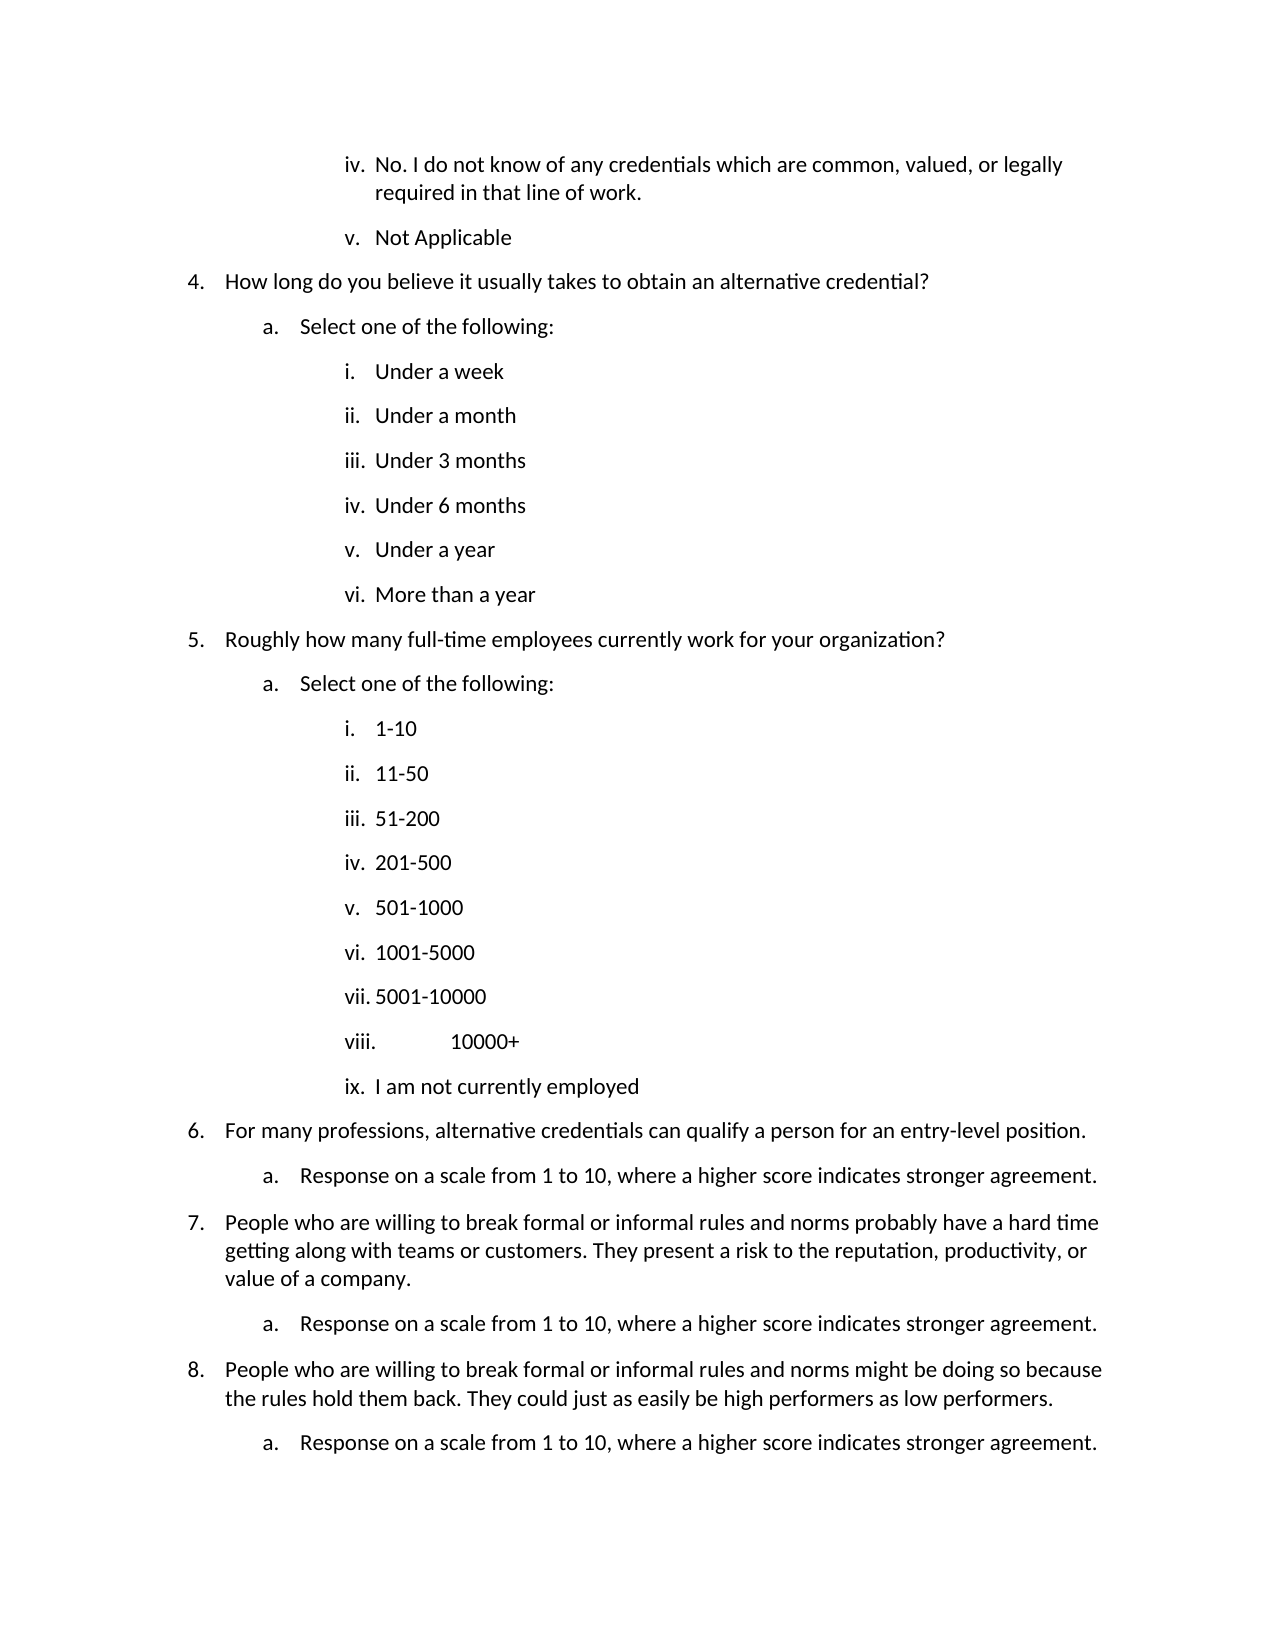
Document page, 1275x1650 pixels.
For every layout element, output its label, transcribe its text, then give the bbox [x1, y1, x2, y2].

list Under 6 months [344, 491, 1125, 519]
list 1-10 [344, 714, 1125, 742]
list More than a year [344, 580, 1125, 608]
list 201-500 [344, 848, 1125, 876]
list People who are willing to break formal or informal rules and norms probably have a hard time getting along with teams or customers. They present a risk to the reputation, productivity, or value of a company. [187, 1208, 1125, 1292]
list 501-1000 [344, 893, 1125, 921]
list 10000+ [344, 1027, 1125, 1055]
list People who are willing to break formal or informal rules and norms might be doing so because the rules hold them back. They could just as easily be high performers as low performers. [187, 1356, 1125, 1412]
list Under a year [344, 536, 1125, 563]
list 1001-5000 [344, 938, 1125, 966]
list Under a month [344, 401, 1125, 429]
list How long do you believe it usually takes to obtain an alternative credential? [187, 267, 1125, 295]
list For many professions, alternative credentials can qualify a person for an entry-level position. [187, 1116, 1125, 1144]
list 5001-10000 [344, 982, 1125, 1010]
list Response on a scale from 1 to 10, where a higher score indicates stronger agreement. [262, 1428, 1125, 1456]
list 51-200 [344, 804, 1125, 832]
list 11-50 [344, 759, 1125, 787]
list Select one of the following: [262, 669, 1125, 698]
list Response on a scale from 1 to 10, where a higher score indicates stronger agreement. [262, 1161, 1125, 1189]
list Not Applicable [344, 223, 1125, 251]
list Under 3 months [344, 446, 1125, 474]
list I am not currently employed [344, 1072, 1125, 1100]
list Roughly how many full-time employees currently work for your organization? [187, 625, 1125, 653]
list Select one of the following: [262, 312, 1125, 340]
list Response on a scale from 1 to 10, where a higher score indicates stronger agreement. [262, 1309, 1125, 1337]
list No. I do not know of any credentials which are common, valued, or legally required in that line of work. [344, 150, 1125, 206]
list Under a week [344, 357, 1125, 385]
